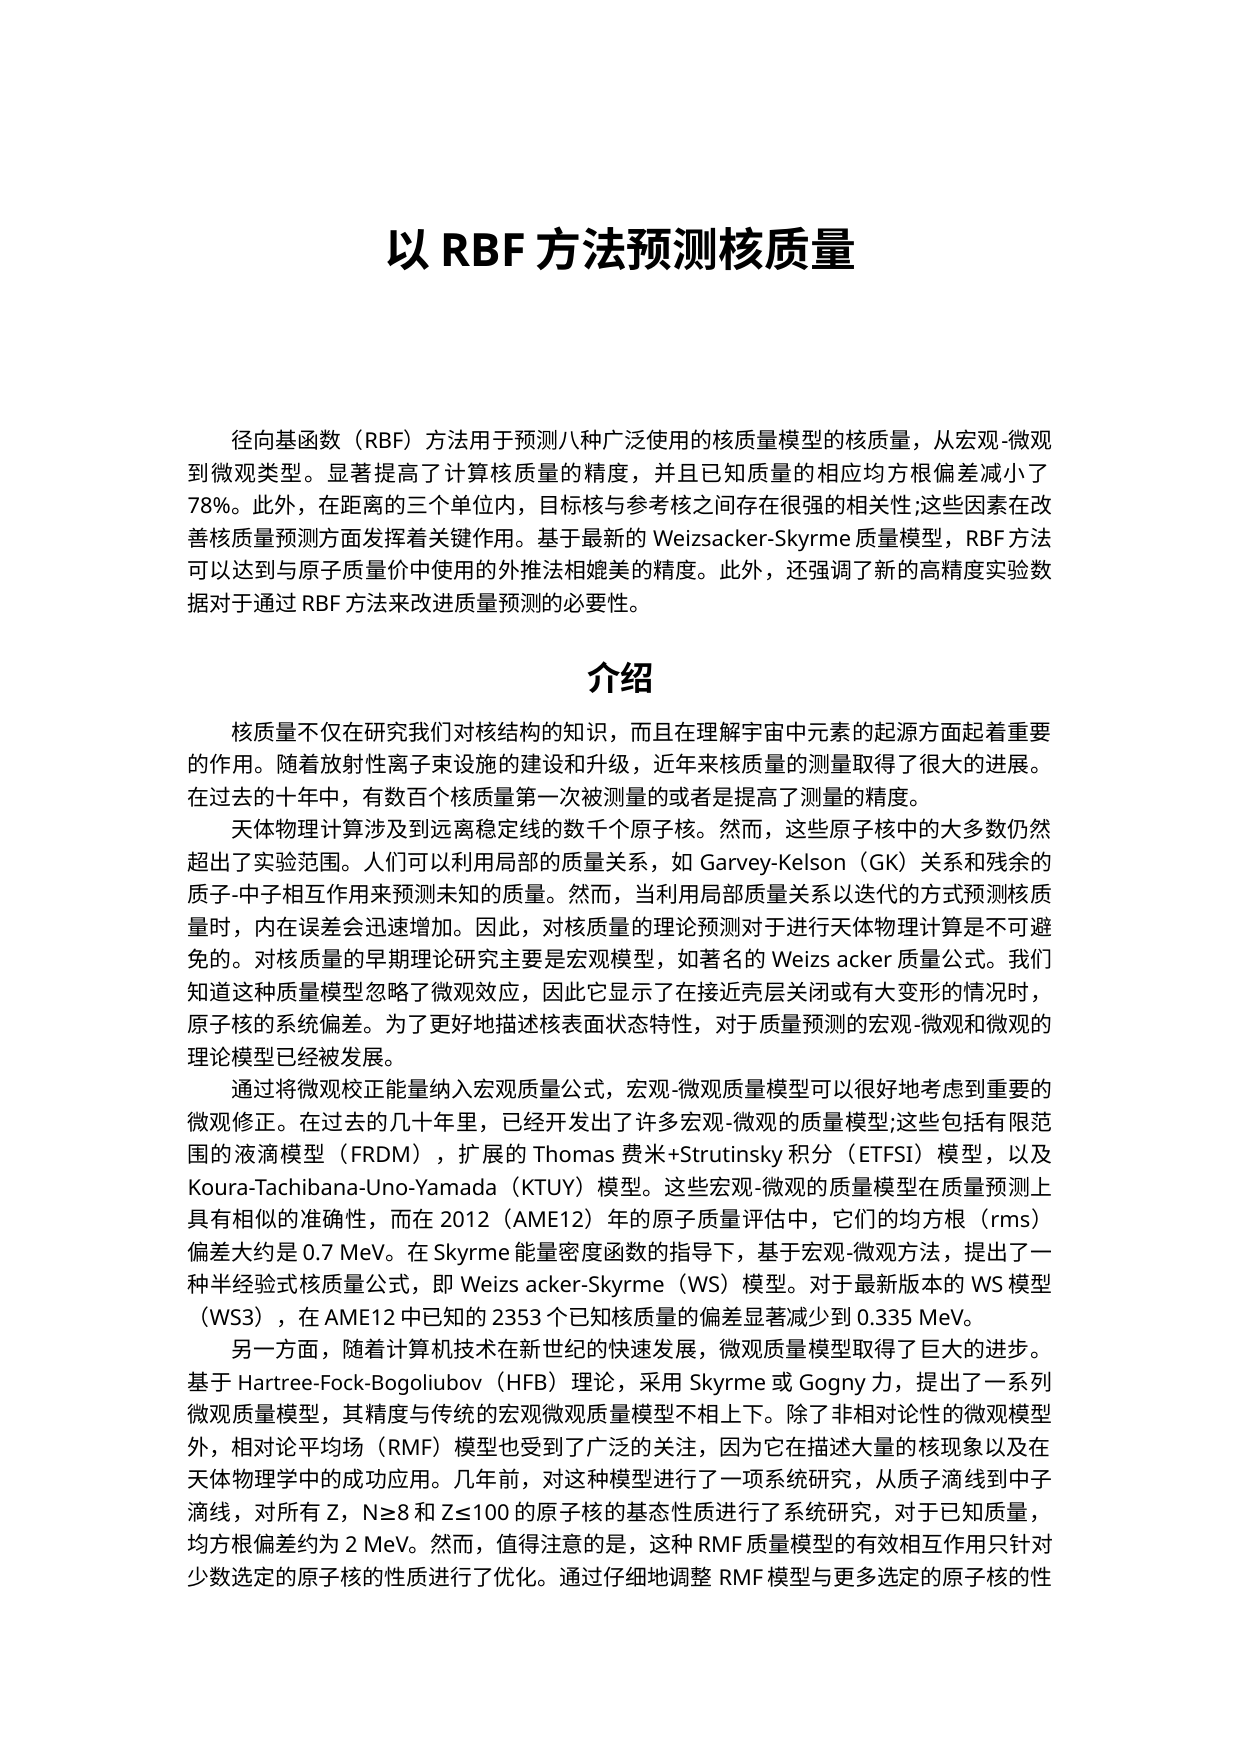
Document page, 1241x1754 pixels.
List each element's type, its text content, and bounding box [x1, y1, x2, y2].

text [187, 1332, 1053, 1592]
text 径向基函数（RBF）方法用于预测八种广泛使用的核质量模型的核质量，从宏观-微观到微观类型。显著提高了计算核质量的精度，并且已知质量的相应均方根偏差减小了78%。此外，在距离的三个单位内，目标核与参考核之间存在很强的相关性;这些因素在改善核质量预测方面发挥着关键作用。基于最新的Weizsacker-Skyrme质量模型，RBF方法可以达到与原子质量价中使用的外推法相媲美的精度。此外，还强调了新的高精度实验数据对于通过RBF方法来改进质量预测的必要性。 [187, 423, 1053, 618]
text 天体物理计算涉及到远离稳定线的数千个原子核。然而，这些原子核中的大多数仍然超出了实验范围。人们可以利用局部的质量关系，如Garvey-Kelson（GK）关系和残余的质子-中子相互作用来预测未知的质量。然而，当利用局部质量关系以迭代的方式预测核质量时，内在误差会迅速增加。因此，对核质量的理论预测对于进行天体物理计算是不可避免的。对核质量的早期理论研究主要是宏观模型，如著名的Weizs acker质量公式。我们知道这种质量模型忽略了微观效应，因此它显示了在接近壳层关闭或有大变形的情况时，原子核的系统偏差。为了更好地描述核表面状态特性，对于质量预测的宏观-微观和微观的理论模型已经被发展。 [187, 812, 1053, 1072]
text 核质量不仅在研究我们对核结构的知识，而且在理解宇宙中元素的起源方面起着重要的作用。随着放射性离子束设施的建设和升级，近年来核质量的测量取得了很大的进展。在过去的十年中，有数百个核质量第一次被测量的或者是提高了测量的精度。 [187, 714, 1053, 812]
title 介绍 [187, 643, 1053, 708]
text 通过将微观校正能量纳入宏观质量公式，宏观-微观质量模型可以很好地考虑到重要的微观修正。在过去的几十年里，已经开发出了许多宏观-微观的质量模型;这些包括有限范围的液滴模型（FRDM），扩展的Thomas费米+Strutinsky积分（ETFSI）模型，以及Koura-Tachibana-Uno-Yamada（KTUY）模型。这些宏观-微观的质量模型在质量预测上具有相似的准确性，而在2012（AME12）年的原子质量评估中，它们的均方根（rms）偏差大约是0.7 MeV。在Skyrme能量密度函数的指导下，基于宏观-微观方法，提出了一种半经验式核质量公式，即Weizs acker-Skyrme（WS）模型。对于最新版本的WS模型（WS3），在AME12中已知的2353个已知核质量的偏差显著减少到0.335 MeV。 [187, 1072, 1053, 1332]
subtitle 以RBF方法预测核质量 [187, 197, 1053, 295]
